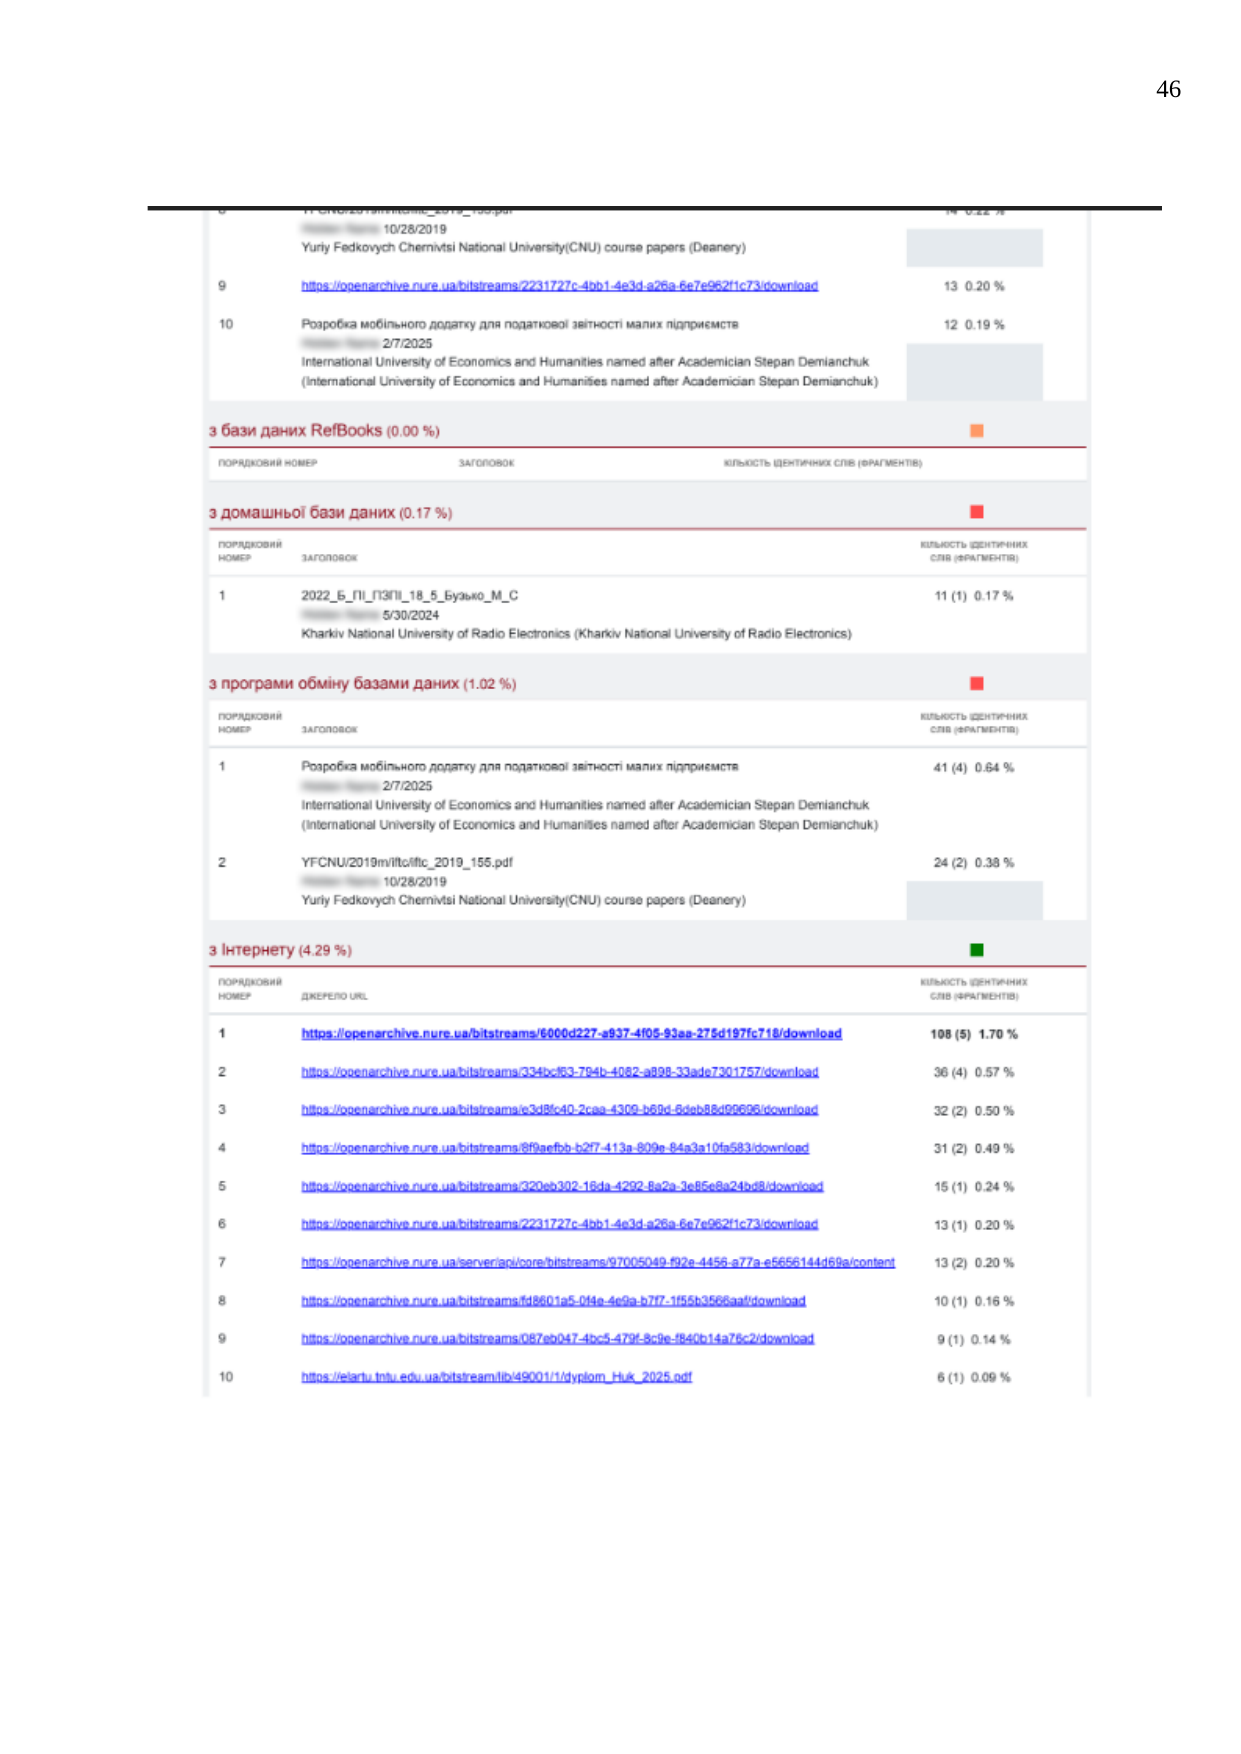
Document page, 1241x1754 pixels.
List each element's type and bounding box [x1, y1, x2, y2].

picture [147, 206, 1162, 1419]
